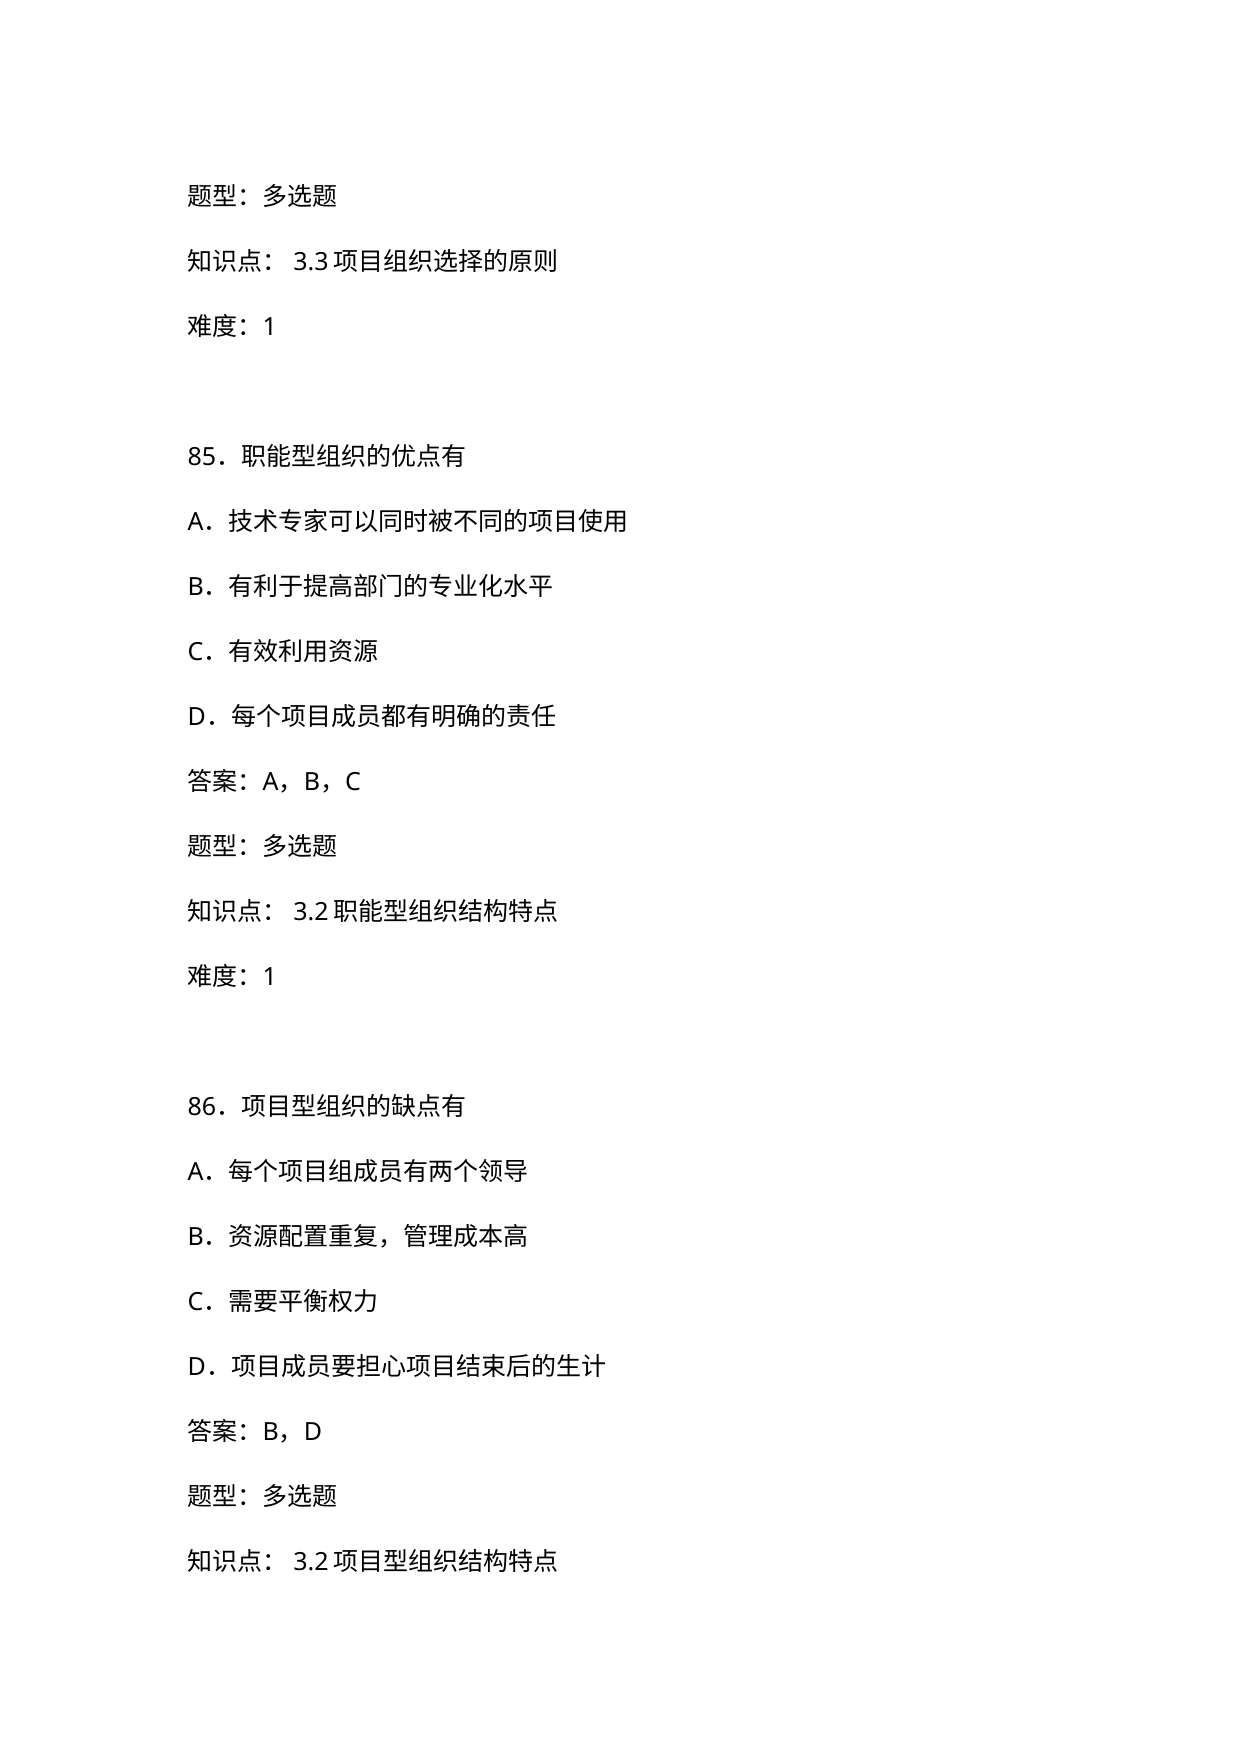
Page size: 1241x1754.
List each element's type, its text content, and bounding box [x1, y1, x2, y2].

text 知识点： 3.3项目组织选择的原则 [187, 227, 1053, 292]
text 题型：多选题 [187, 812, 1053, 877]
text 答案：A，B，C [187, 747, 1053, 812]
text C．有效利用资源 [187, 617, 1053, 682]
text 题型：多选题 [187, 162, 1053, 227]
text 知识点： 3.2职能型组织结构特点 [187, 877, 1053, 942]
text 题型：多选题 [187, 1462, 1053, 1527]
text A．技术专家可以同时被不同的项目使用 [187, 487, 1053, 552]
text B．资源配置重复，管理成本高 [187, 1202, 1053, 1267]
text 难度：1 [187, 942, 1053, 1007]
text D．每个项目成员都有明确的责任 [187, 682, 1053, 747]
text 知识点： 3.2项目型组织结构特点 [187, 1527, 1053, 1592]
text 86．项目型组织的缺点有 [187, 1072, 1053, 1137]
text D．项目成员要担心项目结束后的生计 [187, 1332, 1053, 1397]
text A．每个项目组成员有两个领导 [187, 1137, 1053, 1202]
text 85．职能型组织的优点有 [187, 422, 1053, 487]
text B．有利于提高部门的专业化水平 [187, 552, 1053, 617]
text 答案：B，D [187, 1397, 1053, 1462]
text 难度：1 [187, 292, 1053, 357]
text C．需要平衡权力 [187, 1267, 1053, 1332]
